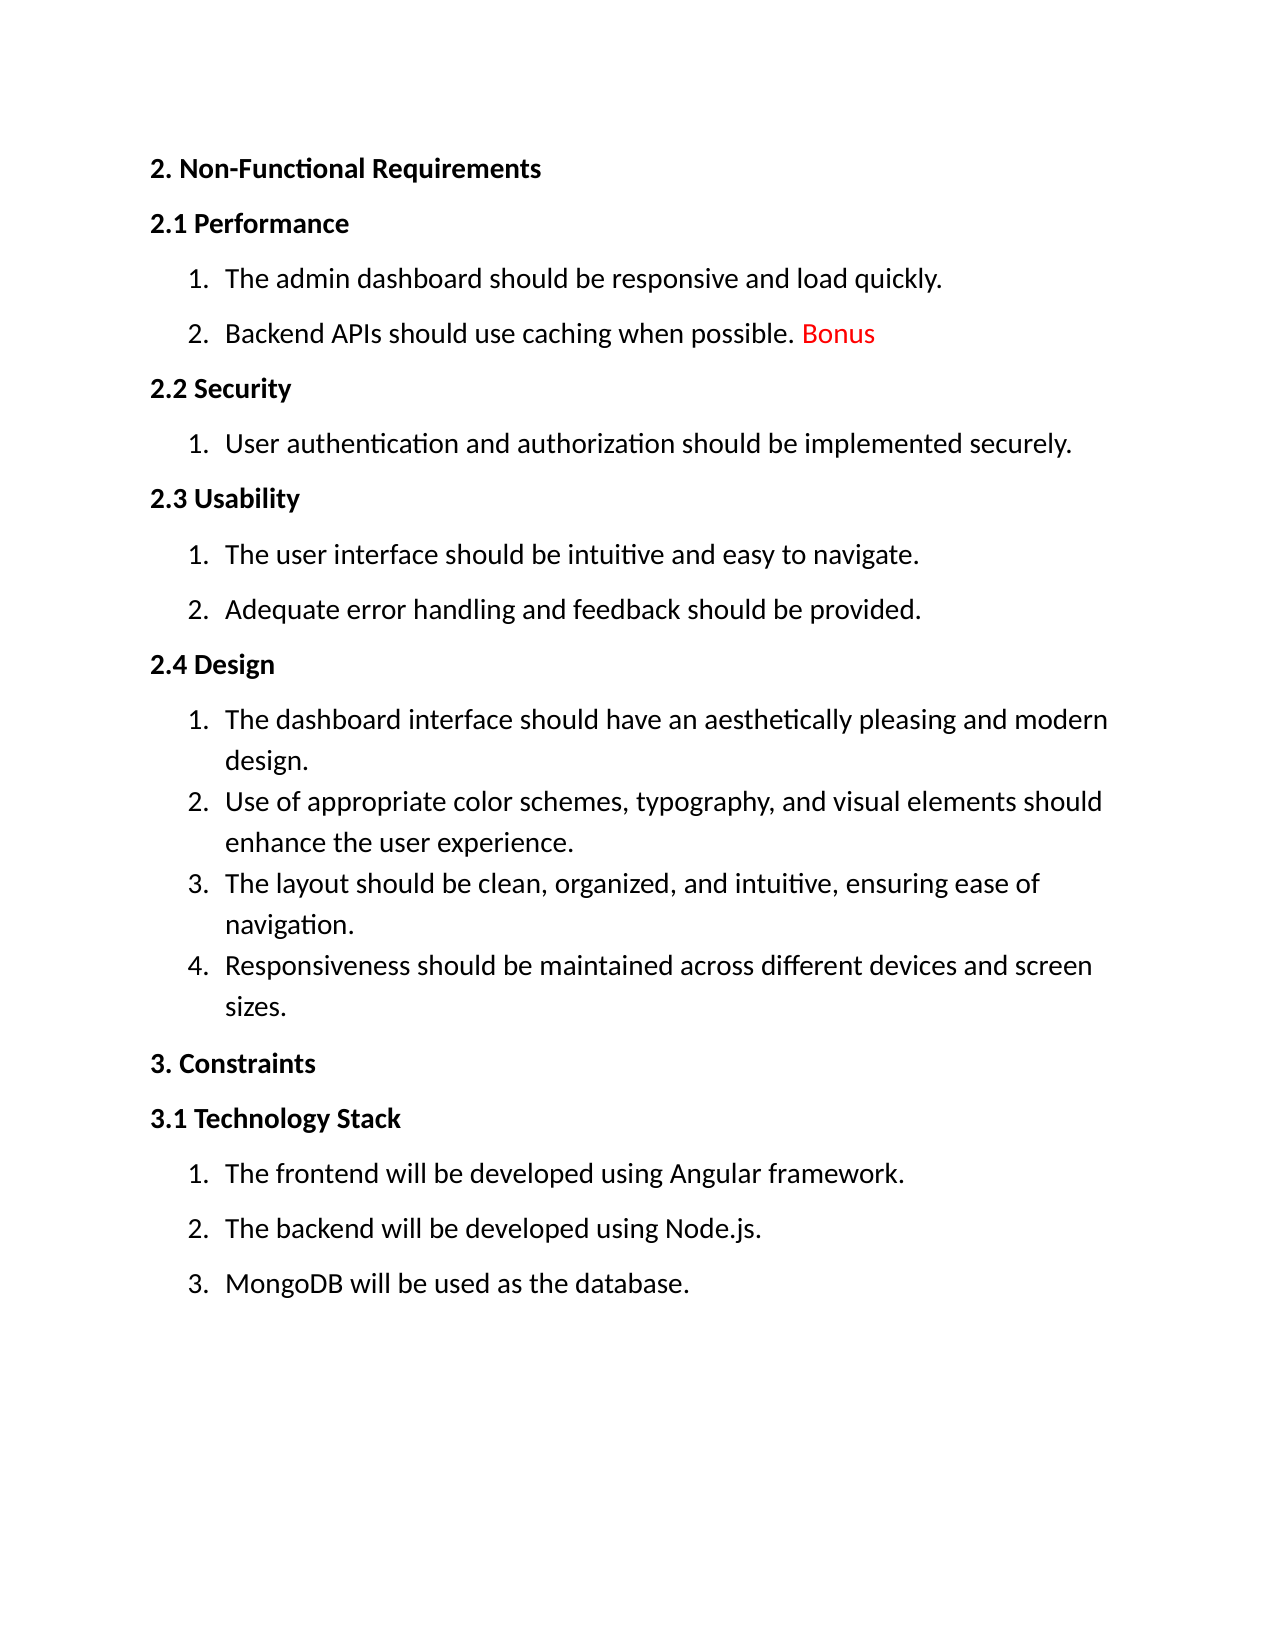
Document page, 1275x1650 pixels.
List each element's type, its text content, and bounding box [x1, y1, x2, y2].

list The frontend will be developed using Angular framework. [187, 1155, 1125, 1191]
list User authentication and authorization should be implemented securely. [187, 426, 1125, 461]
text 3. Constraints [150, 1045, 1125, 1081]
text 2.1 Performance [150, 205, 1125, 241]
list The backend will be developed using Node.js. [187, 1211, 1125, 1246]
list Adequate error handling and feedback should be provided. [187, 591, 1125, 626]
text 2. Non-Functional Requirements [150, 150, 1125, 186]
text 3.1 Technology Stack [150, 1100, 1125, 1136]
text 2.4 Design [150, 646, 1125, 682]
list The admin dashboard should be responsive and load quickly. [187, 260, 1125, 296]
list The dashboard interface should have an aesthetically pleasing and modern design. [187, 701, 1125, 778]
list MongoDB will be used as the database. [187, 1266, 1125, 1301]
list The user interface should be intuitive and easy to navigate. [187, 536, 1125, 571]
list The layout should be clean, organized, and intuitive, ensuring ease of navigation. [187, 865, 1125, 941]
list Backend APIs should use caching when possible. Bonus [187, 315, 1125, 351]
list Responsiveness should be maintained across different devices and screen sizes. [187, 947, 1125, 1023]
text 2.3 Usability [150, 481, 1125, 516]
list Use of appropriate color schemes, typography, and visual elements should enhance the user experience. [187, 783, 1125, 859]
text 2.2 Security [150, 370, 1125, 406]
